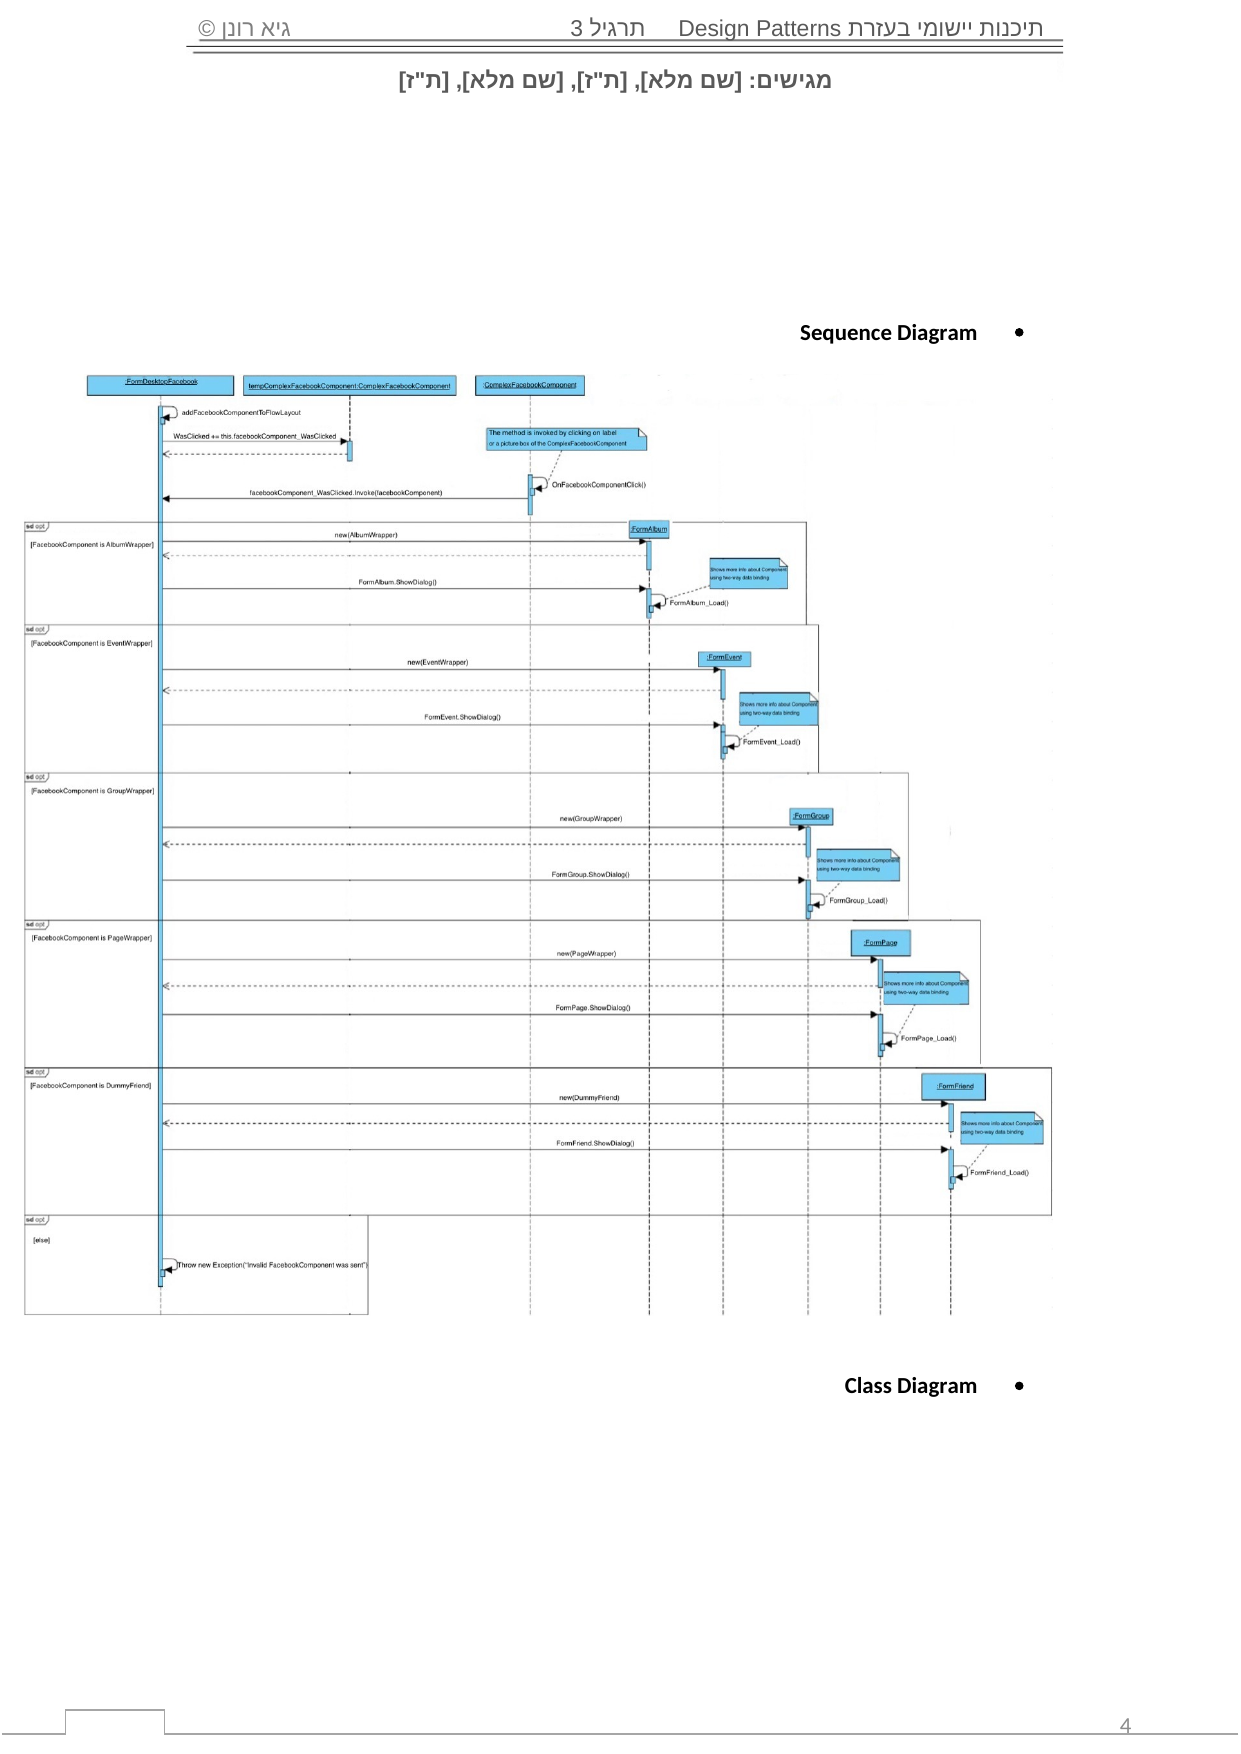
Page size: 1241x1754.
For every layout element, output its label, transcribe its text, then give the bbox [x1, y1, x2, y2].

picture [23, 374, 1053, 1316]
list Sequence Diagram [187, 318, 1015, 346]
list Class Diagram [187, 1372, 1015, 1400]
picture [186, 0, 1064, 104]
